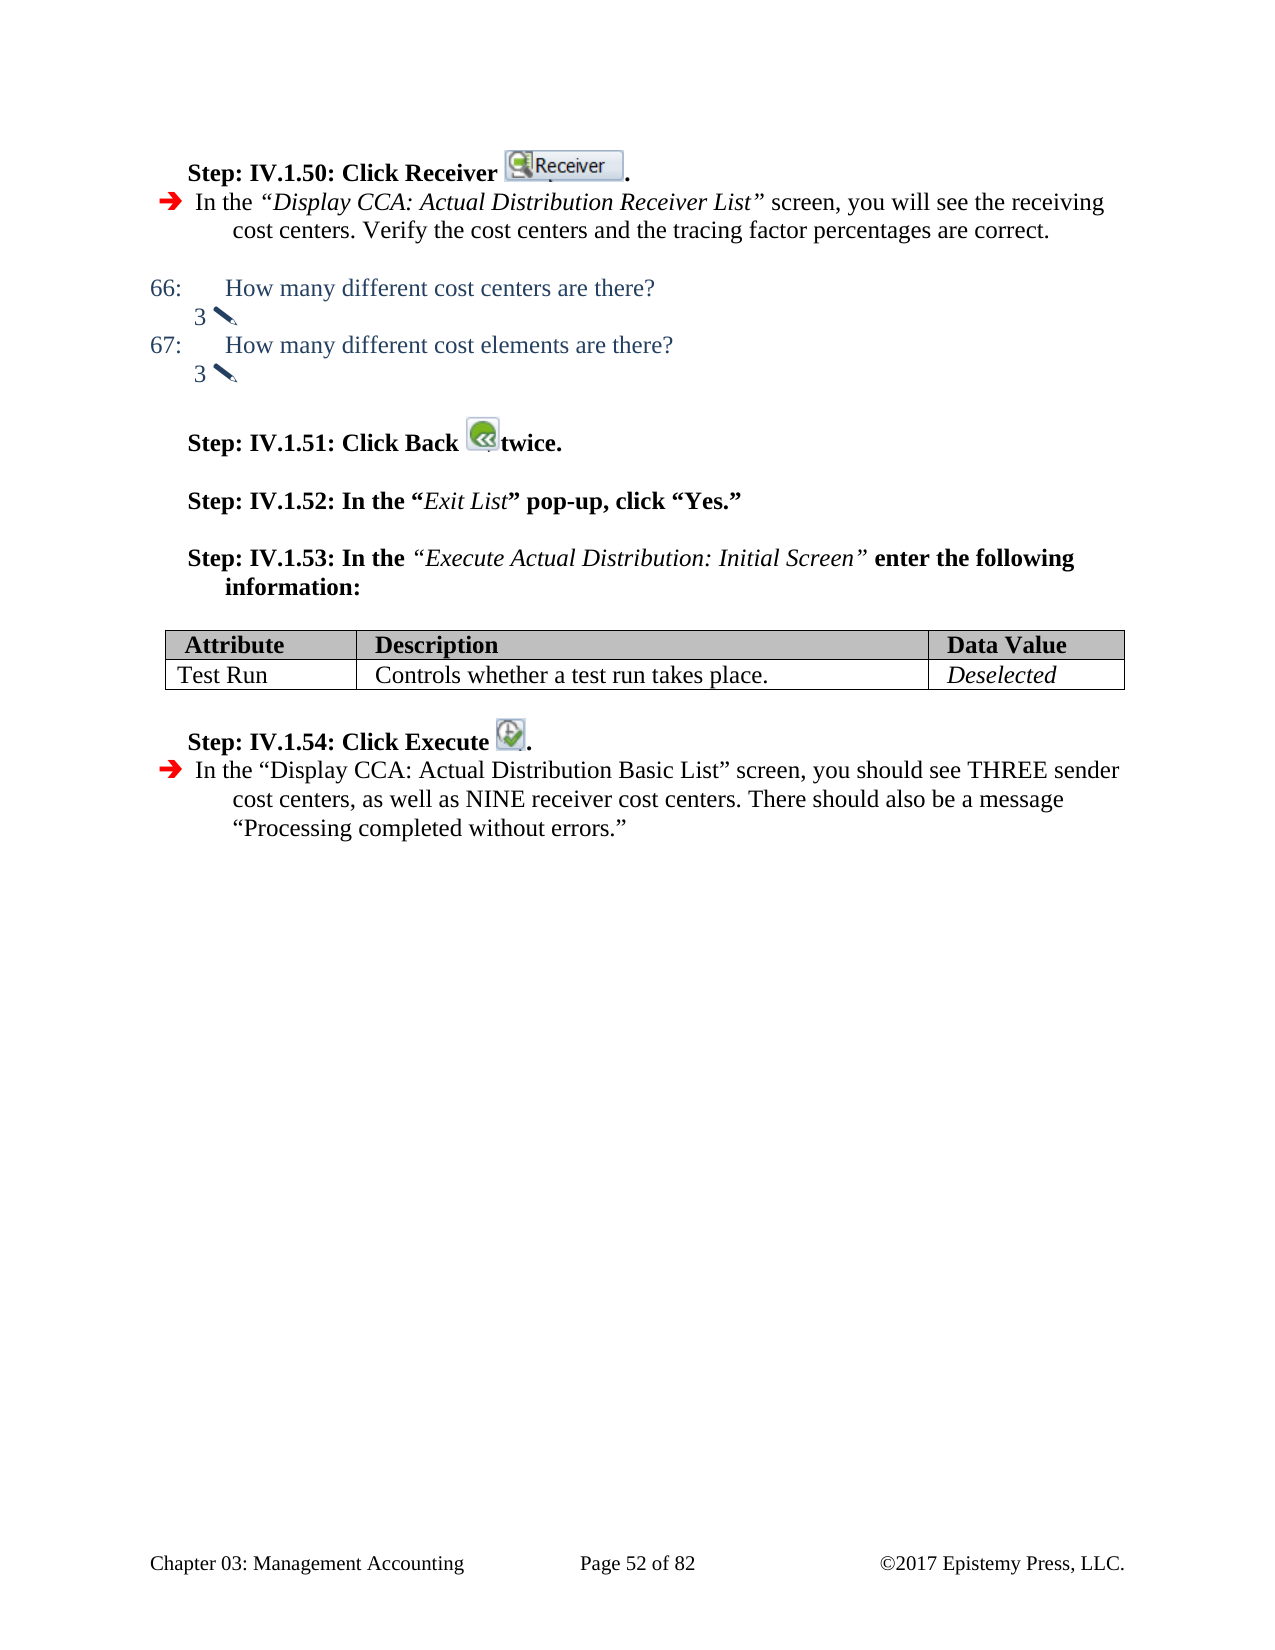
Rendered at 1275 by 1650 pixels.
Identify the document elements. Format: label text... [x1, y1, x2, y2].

text How many different cost elements are there? 3 [150, 330, 1125, 388]
text In the “Display CCA: Actual Distribution Basic List” screen, you should see THREE sender cost centers, as well as NINE receiver cost centers. There should also be a message “Processing completed without errors.” [157, 756, 1125, 842]
table_header Data Value [929, 631, 1124, 659]
table_cell Deselected [929, 660, 1124, 689]
table_cell Test Run [166, 660, 356, 689]
text Click Receiver . [187, 150, 1125, 187]
text In the “Display CCA: Actual Distribution Receiver List” screen, you will see the receiving cost centers. Verify the cost centers and the tracing factor percentages are correct. [157, 187, 1125, 244]
text In the “Exit List” pop-up, click “Yes.” [187, 486, 1125, 514]
text In the “Execute Actual Distribution: Initial Screen” enter the following information: [187, 543, 1125, 601]
picture [504, 150, 624, 182]
picture [495, 718, 526, 751]
text How many different cost centers are there? 3 [150, 273, 1125, 330]
table_cell Controls whether a test run takes place. [357, 660, 928, 689]
picture [465, 416, 501, 452]
text Click Execute . [187, 719, 1125, 756]
table_header Attribute [166, 631, 356, 659]
table_header Description [357, 631, 928, 659]
text Click Back twice. [187, 417, 1125, 457]
